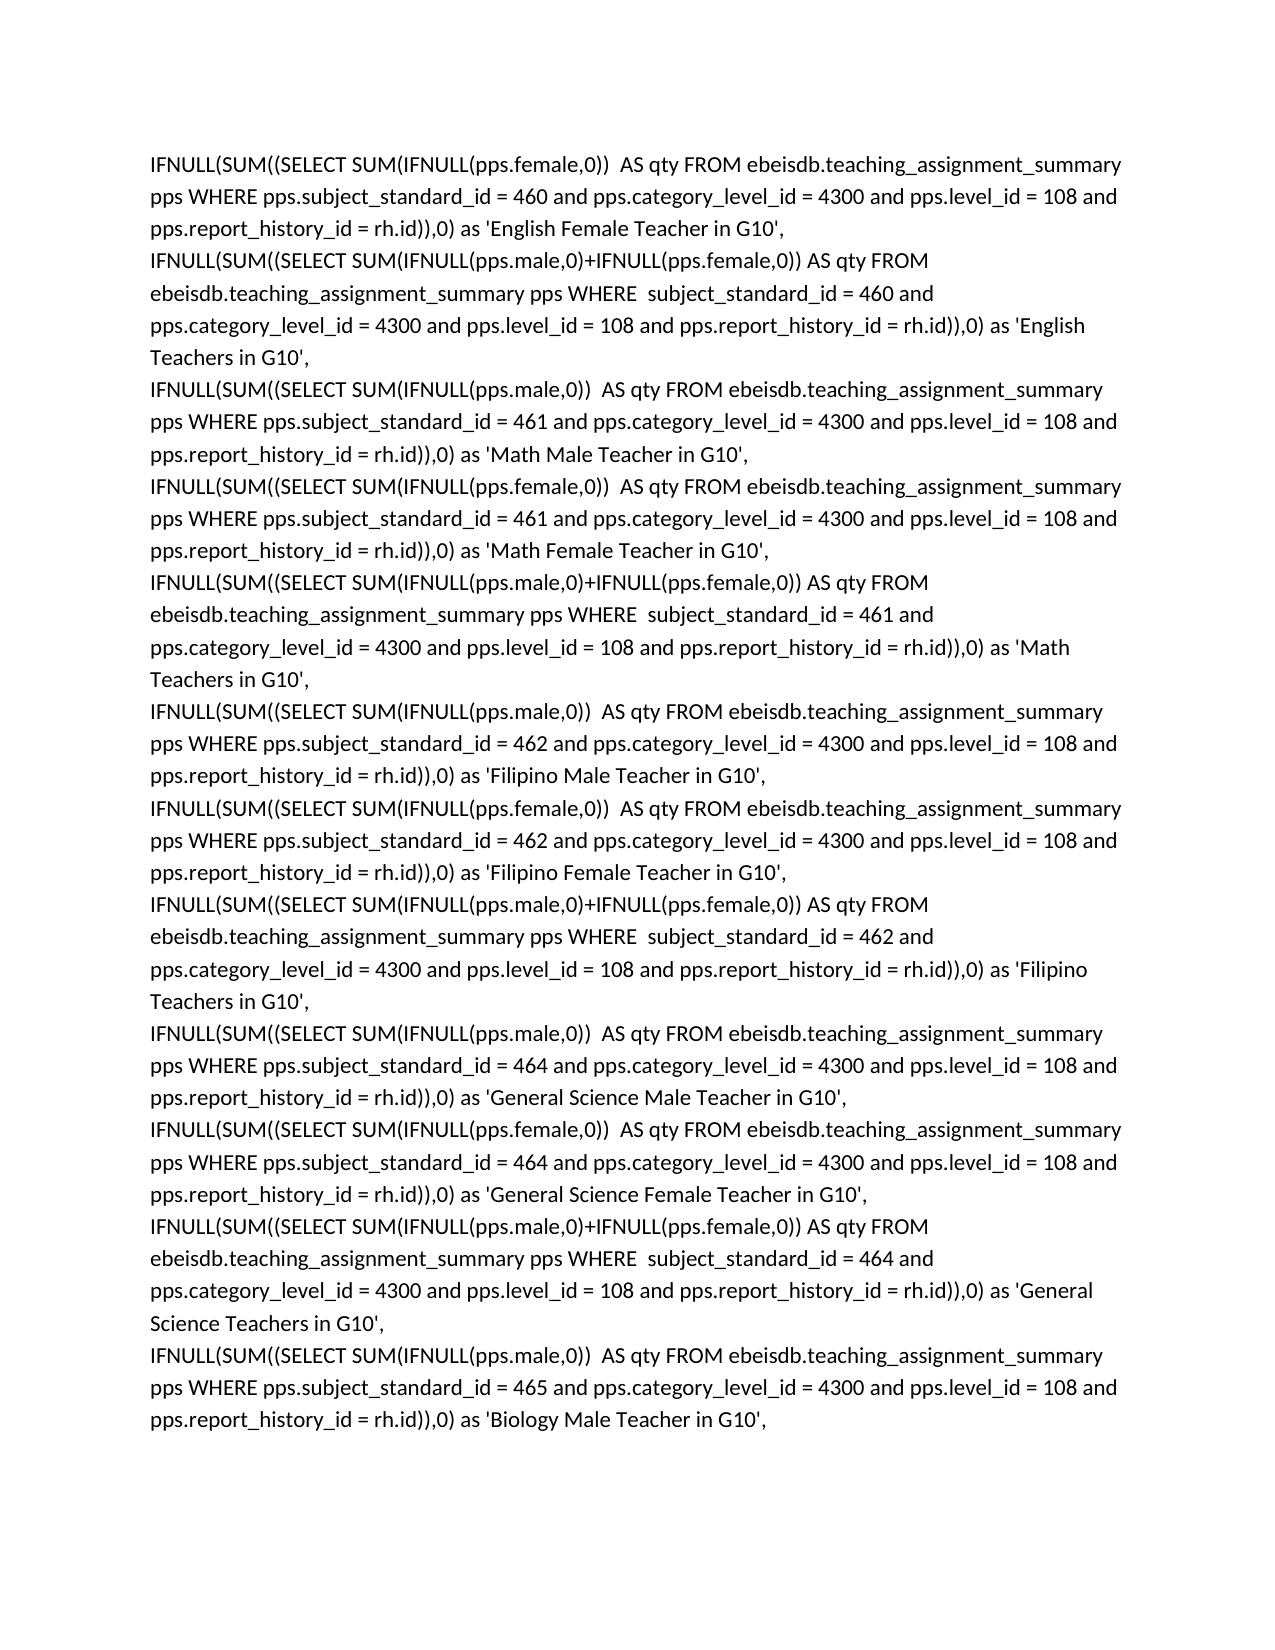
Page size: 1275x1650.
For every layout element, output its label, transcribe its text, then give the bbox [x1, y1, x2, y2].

text IFNULL(SUM((SELECT SUM(IFNULL(pps.male,0)) AS qty FROM ebeisdb.teaching_assignment_summary pps WHERE pps.subject_standard_id = 464 and pps.category_level_id = 4300 and pps.level_id = 108 and pps.report_history_id = rh.id)),0) as 'General Science Male Teacher in G10', [150, 1019, 1125, 1111]
text IFNULL(SUM((SELECT SUM(IFNULL(pps.male,0)) AS qty FROM ebeisdb.teaching_assignment_summary pps WHERE pps.subject_standard_id = 465 and pps.category_level_id = 4300 and pps.level_id = 108 and pps.report_history_id = rh.id)),0) as 'Biology Male Teacher in G10', [150, 1341, 1125, 1433]
text IFNULL(SUM((SELECT SUM(IFNULL(pps.male,0)+IFNULL(pps.female,0)) AS qty FROM ebeisdb.teaching_assignment_summary pps WHERE subject_standard_id = 460 and pps.category_level_id = 4300 and pps.level_id = 108 and pps.report_history_id = rh.id)),0) as 'English Teachers in G10', [150, 247, 1125, 371]
text IFNULL(SUM((SELECT SUM(IFNULL(pps.male,0)+IFNULL(pps.female,0)) AS qty FROM ebeisdb.teaching_assignment_summary pps WHERE subject_standard_id = 462 and pps.category_level_id = 4300 and pps.level_id = 108 and pps.report_history_id = rh.id)),0) as 'Filipino Teachers in G10', [150, 890, 1125, 1015]
text IFNULL(SUM((SELECT SUM(IFNULL(pps.female,0)) AS qty FROM ebeisdb.teaching_assignment_summary pps WHERE pps.subject_standard_id = 462 and pps.category_level_id = 4300 and pps.level_id = 108 and pps.report_history_id = rh.id)),0) as 'Filipino Female Teacher in G10', [150, 794, 1125, 886]
text IFNULL(SUM((SELECT SUM(IFNULL(pps.male,0)+IFNULL(pps.female,0)) AS qty FROM ebeisdb.teaching_assignment_summary pps WHERE subject_standard_id = 464 and pps.category_level_id = 4300 and pps.level_id = 108 and pps.report_history_id = rh.id)),0) as 'General Science Teachers in G10', [150, 1212, 1125, 1337]
text IFNULL(SUM((SELECT SUM(IFNULL(pps.female,0)) AS qty FROM ebeisdb.teaching_assignment_summary pps WHERE pps.subject_standard_id = 461 and pps.category_level_id = 4300 and pps.level_id = 108 and pps.report_history_id = rh.id)),0) as 'Math Female Teacher in G10', [150, 472, 1125, 564]
text IFNULL(SUM((SELECT SUM(IFNULL(pps.male,0)+IFNULL(pps.female,0)) AS qty FROM ebeisdb.teaching_assignment_summary pps WHERE subject_standard_id = 461 and pps.category_level_id = 4300 and pps.level_id = 108 and pps.report_history_id = rh.id)),0) as 'Math Teachers in G10', [150, 568, 1125, 693]
text IFNULL(SUM((SELECT SUM(IFNULL(pps.male,0)) AS qty FROM ebeisdb.teaching_assignment_summary pps WHERE pps.subject_standard_id = 462 and pps.category_level_id = 4300 and pps.level_id = 108 and pps.report_history_id = rh.id)),0) as 'Filipino Male Teacher in G10', [150, 697, 1125, 789]
text IFNULL(SUM((SELECT SUM(IFNULL(pps.female,0)) AS qty FROM ebeisdb.teaching_assignment_summary pps WHERE pps.subject_standard_id = 464 and pps.category_level_id = 4300 and pps.level_id = 108 and pps.report_history_id = rh.id)),0) as 'General Science Female Teacher in G10', [150, 1116, 1125, 1208]
text IFNULL(SUM((SELECT SUM(IFNULL(pps.male,0)) AS qty FROM ebeisdb.teaching_assignment_summary pps WHERE pps.subject_standard_id = 461 and pps.category_level_id = 4300 and pps.level_id = 108 and pps.report_history_id = rh.id)),0) as 'Math Male Teacher in G10', [150, 375, 1125, 468]
text IFNULL(SUM((SELECT SUM(IFNULL(pps.female,0)) AS qty FROM ebeisdb.teaching_assignment_summary pps WHERE pps.subject_standard_id = 460 and pps.category_level_id = 4300 and pps.level_id = 108 and pps.report_history_id = rh.id)),0) as 'English Female Teacher in G10', [150, 150, 1125, 242]
